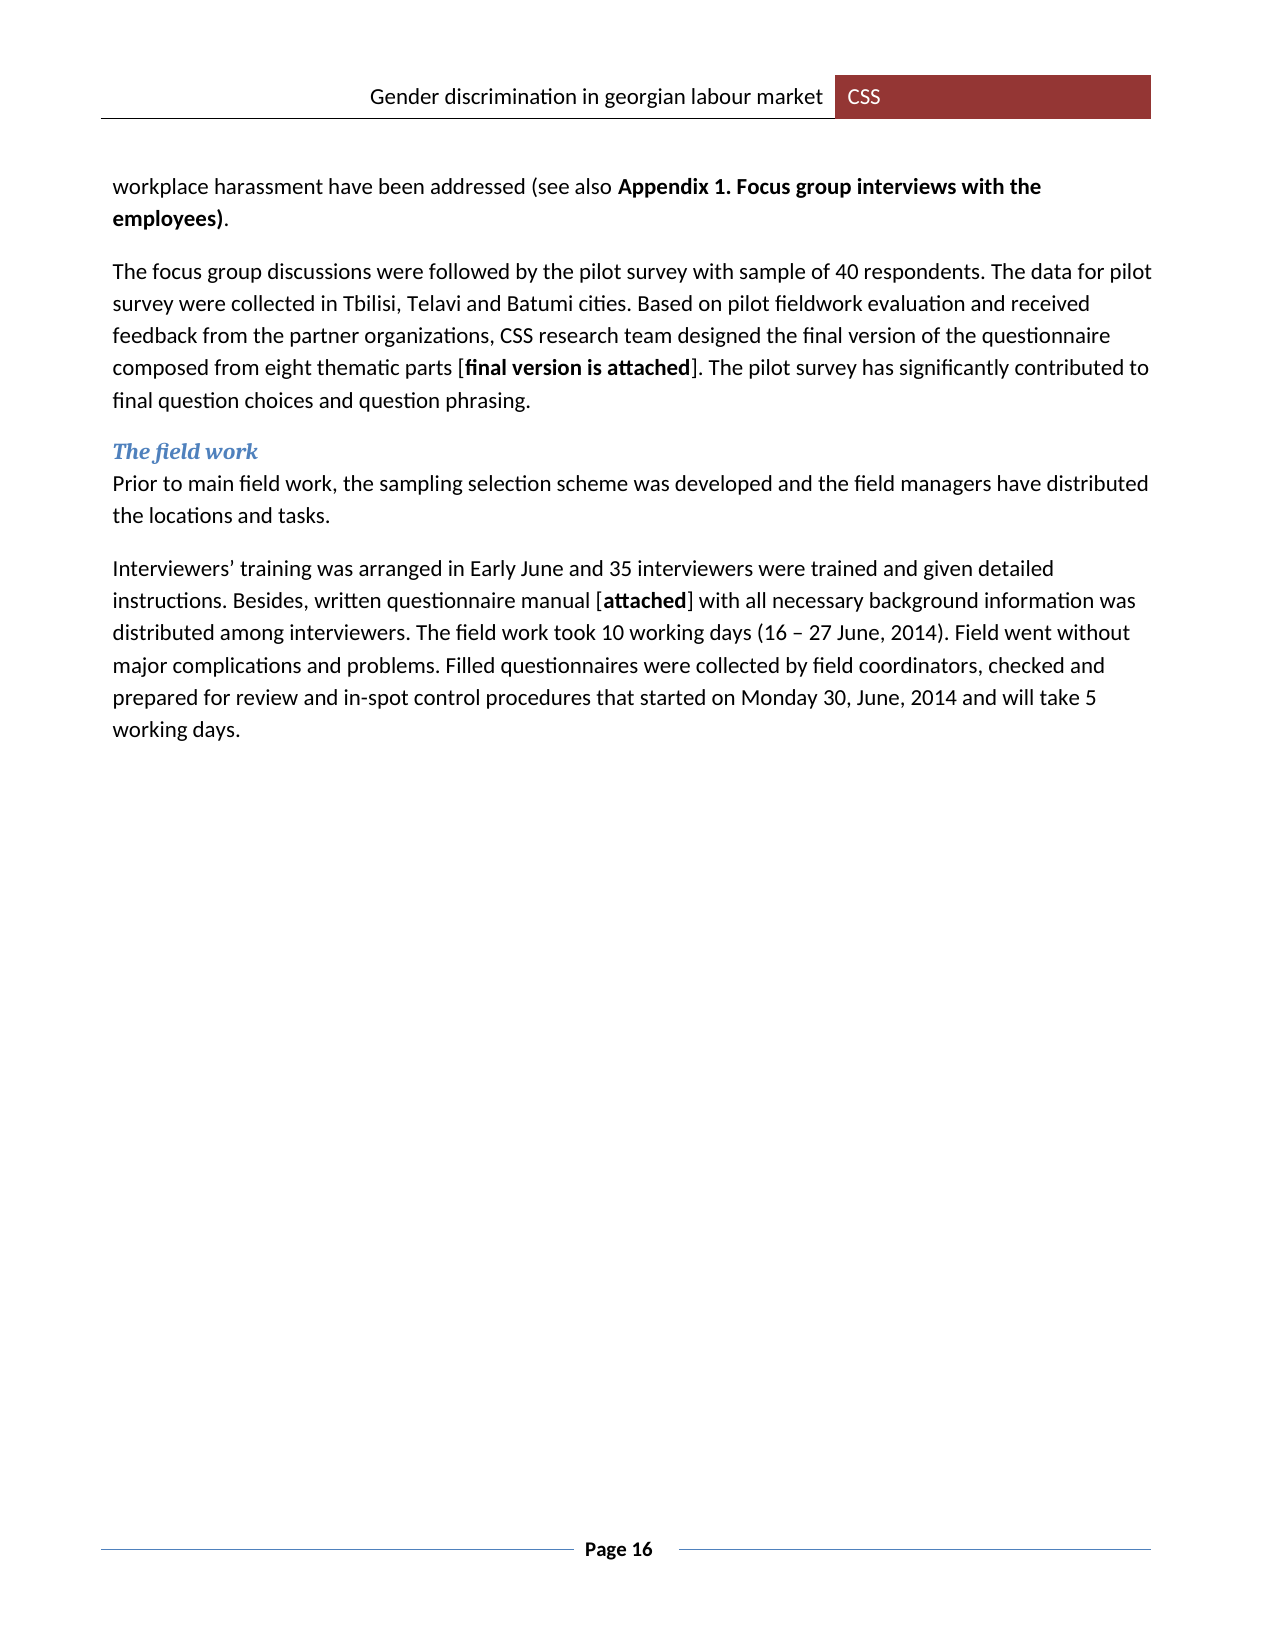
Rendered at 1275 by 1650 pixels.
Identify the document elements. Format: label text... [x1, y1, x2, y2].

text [112, 172, 1162, 232]
text Interviewers’ training was arranged in Early June and 35 interviewers were trained and given detailed instructions. Besides, written questionnaire manual [attached] with all necessary background information was distributed among interviewers. The field work took 10 working days (16 – 27 June, 2014). Field went without major complications and problems. Filled questionnaires were collected by field coordinators, checked and prepared for review and in-spot control procedures that started on Monday 30, June, 2014 and will take 5 working days. [112, 554, 1162, 743]
subtitle The field work [112, 439, 1162, 465]
text The focus group discussions were followed by the pilot survey with sample of 40 respondents. The data for pilot survey were collected in Tbilisi, Telavi and Batumi cities. Based on pilot fieldwork evaluation and received feedback from the partner organizations, CSS research team designed the final version of the questionnaire composed from eight thematic parts [final version is attached]. The pilot survey has significantly contributed to final question choices and question phrasing. [112, 257, 1162, 414]
text Prior to main field work, the sampling selection scheme was developed and the field managers have distributed the locations and tasks. [112, 469, 1162, 529]
